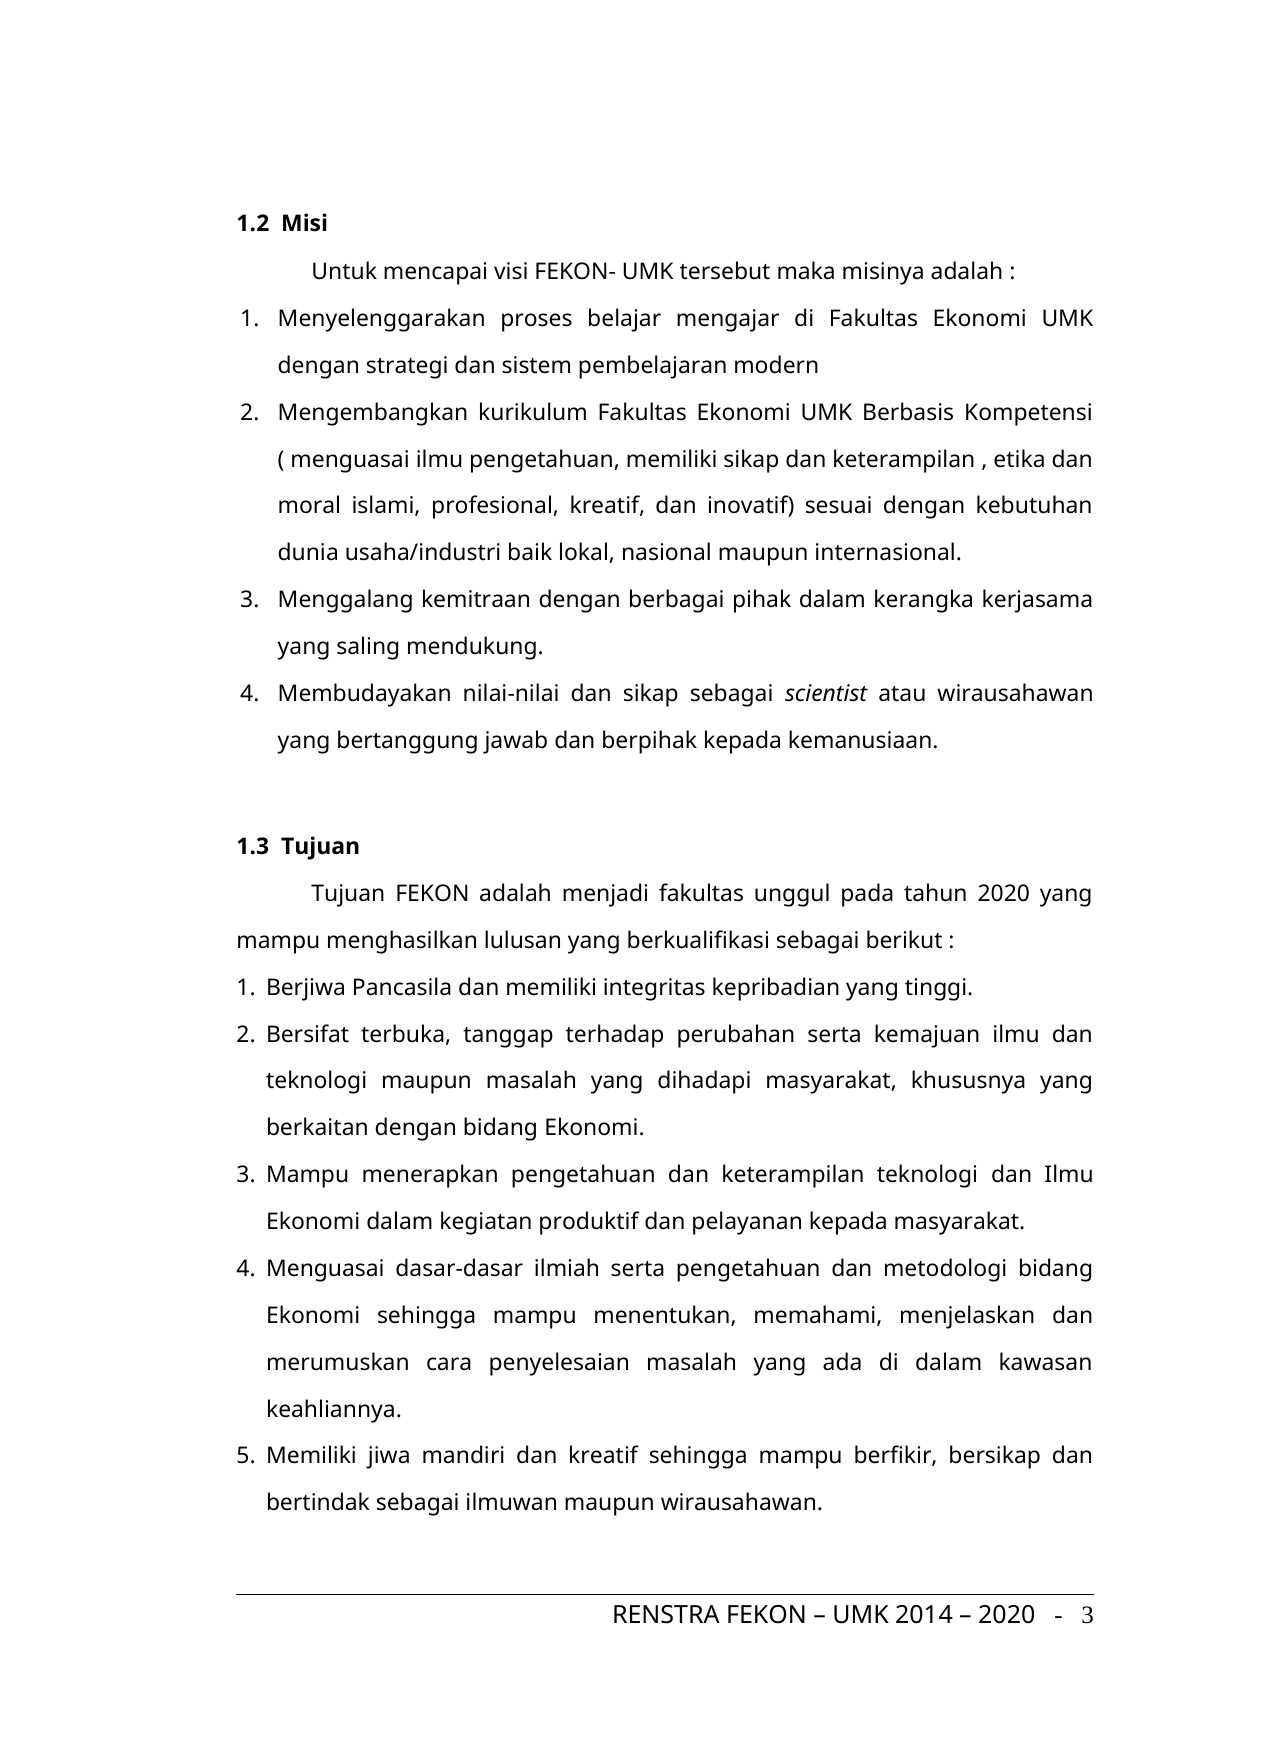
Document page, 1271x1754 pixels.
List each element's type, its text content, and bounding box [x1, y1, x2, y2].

list Menyelenggarakan proses belajar mengajar di Fakultas Ekonomi UMK dengan strategi dan sistem pembelajaran modern [240, 302, 1094, 380]
list Membudayakan nilai-nilai dan sikap sebagai scientist atau wirausahawan yang bertanggung jawab dan berpihak kepada kemanusiaan. [240, 677, 1094, 755]
list Berjiwa Pancasila dan memiliki integritas kepribadian yang tinggi. [236, 971, 1094, 1002]
list Mengembangkan kurikulum Fakultas Ekonomi UMK Berbasis Kompetensi ( menguasai ilmu pengetahuan, memiliki sikap dan keterampilan , etika dan moral islami, profesional, kreatif, dan inovatif) sesuai dengan kebutuhan dunia usaha/industri baik lokal, nasional maupun internasional. [240, 396, 1094, 567]
text 1.3 Tujuan [236, 830, 1094, 861]
list Menguasai dasar-dasar ilmiah serta pengetahuan dan metodologi bidang Ekonomi sehingga mampu menentukan, memahami, menjelaskan dan merumuskan cara penyelesaian masalah yang ada di dalam kawasan keahliannya. [236, 1252, 1094, 1424]
text Tujuan FEKON adalah menjadi fakultas unggul pada tahun 2020 yang mampu menghasilkan lulusan yang berkualifikasi sebagai berikut : [236, 877, 1094, 955]
text 1.2 Misi [236, 207, 1094, 238]
list Menggalang kemitraan dengan berbagai pihak dalam kerangka kerjasama yang saling mendukung. [240, 583, 1094, 661]
list Bersifat terbuka, tanggap terhadap perubahan serta kemajuan ilmu dan teknologi maupun masalah yang dihadapi masyarakat, khususnya yang berkaitan dengan bidang Ekonomi. [236, 1017, 1094, 1142]
text Untuk mencapai visi FEKON- UMK tersebut maka misinya adalah : [236, 255, 1094, 286]
list Memiliki jiwa mandiri dan kreatif sehingga mampu berfikir, bersikap dan bertindak sebagai ilmuwan maupun wirausahawan. [236, 1439, 1094, 1517]
list Mampu menerapkan pengetahuan dan keterampilan teknologi dan Ilmu Ekonomi dalam kegiatan produktif dan pelayanan kepada masyarakat. [236, 1158, 1094, 1236]
